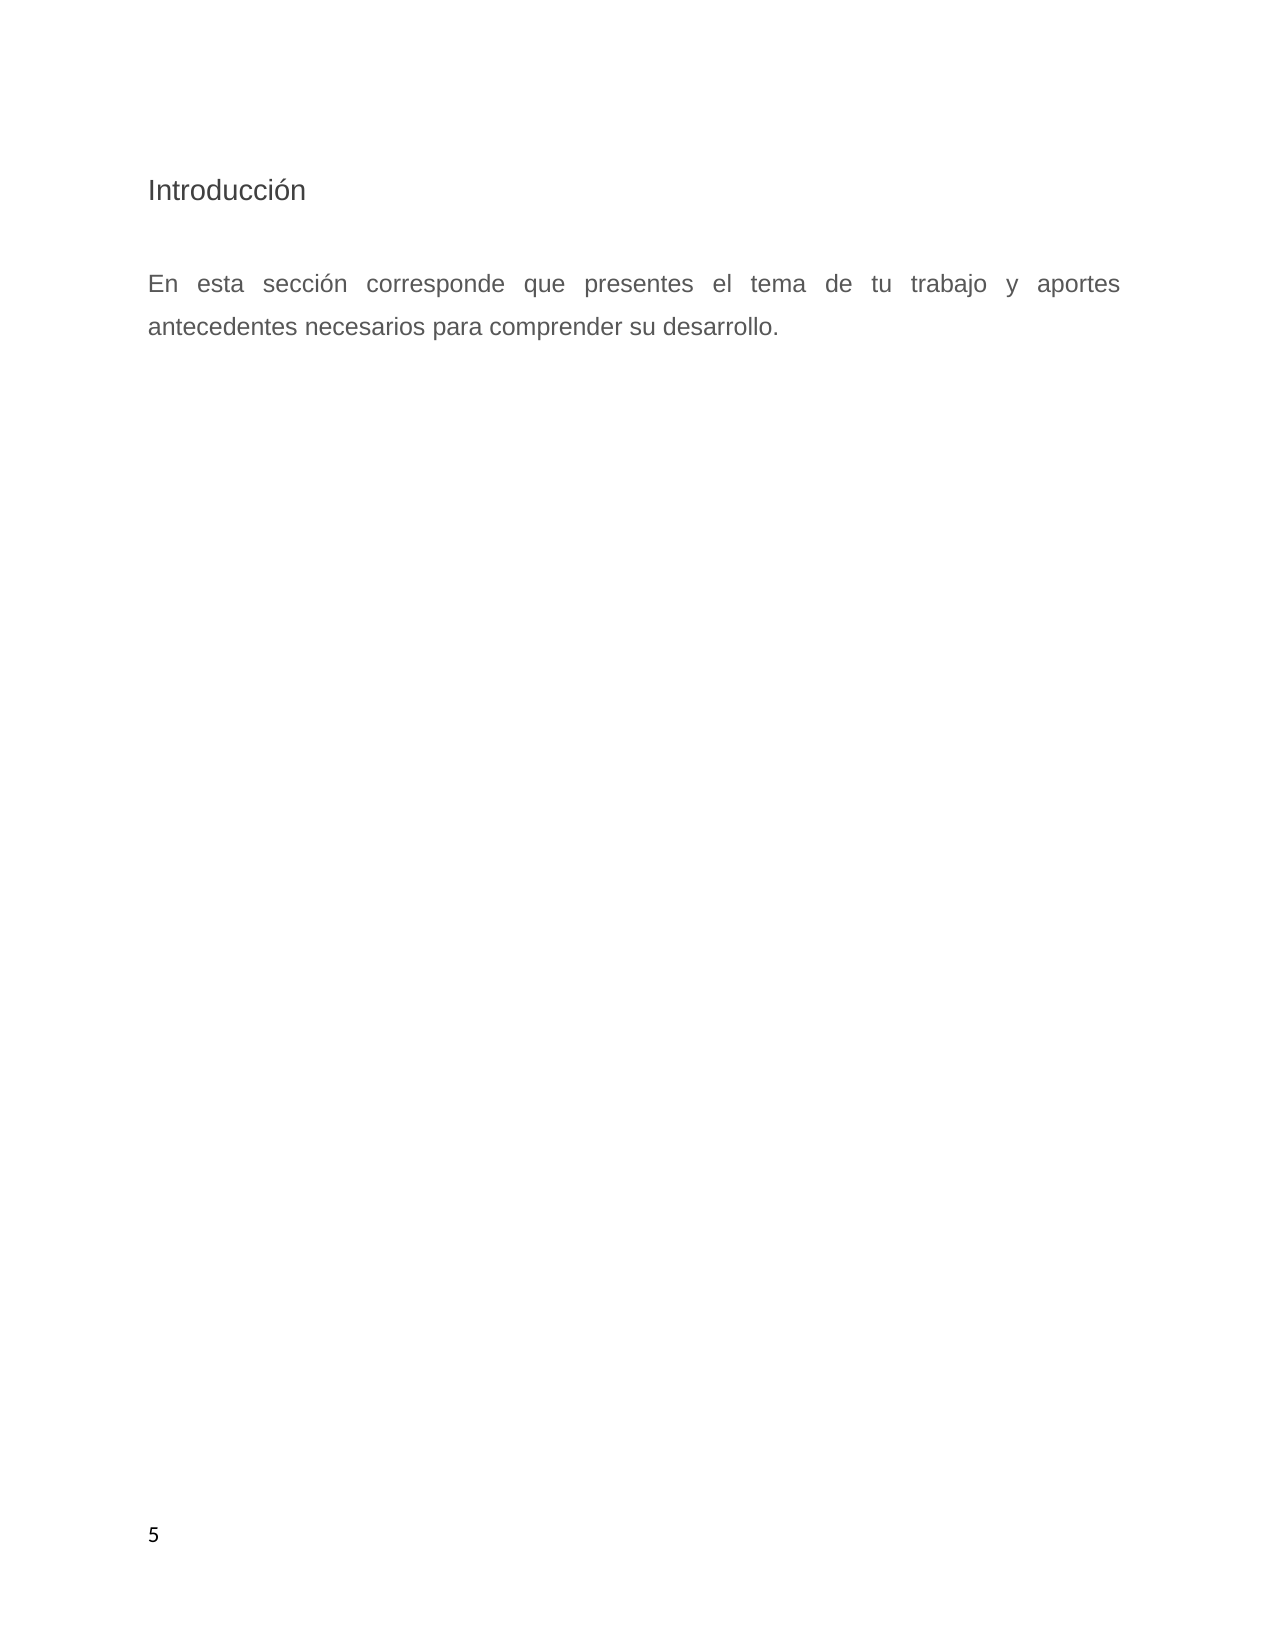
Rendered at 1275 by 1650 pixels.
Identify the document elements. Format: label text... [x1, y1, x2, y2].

text En esta sección corresponde que presentes el tema de tu trabajo y aportes antecedentes necesarios para comprender su desarrollo. [148, 269, 1122, 341]
subtitle Introducción [148, 173, 1122, 207]
